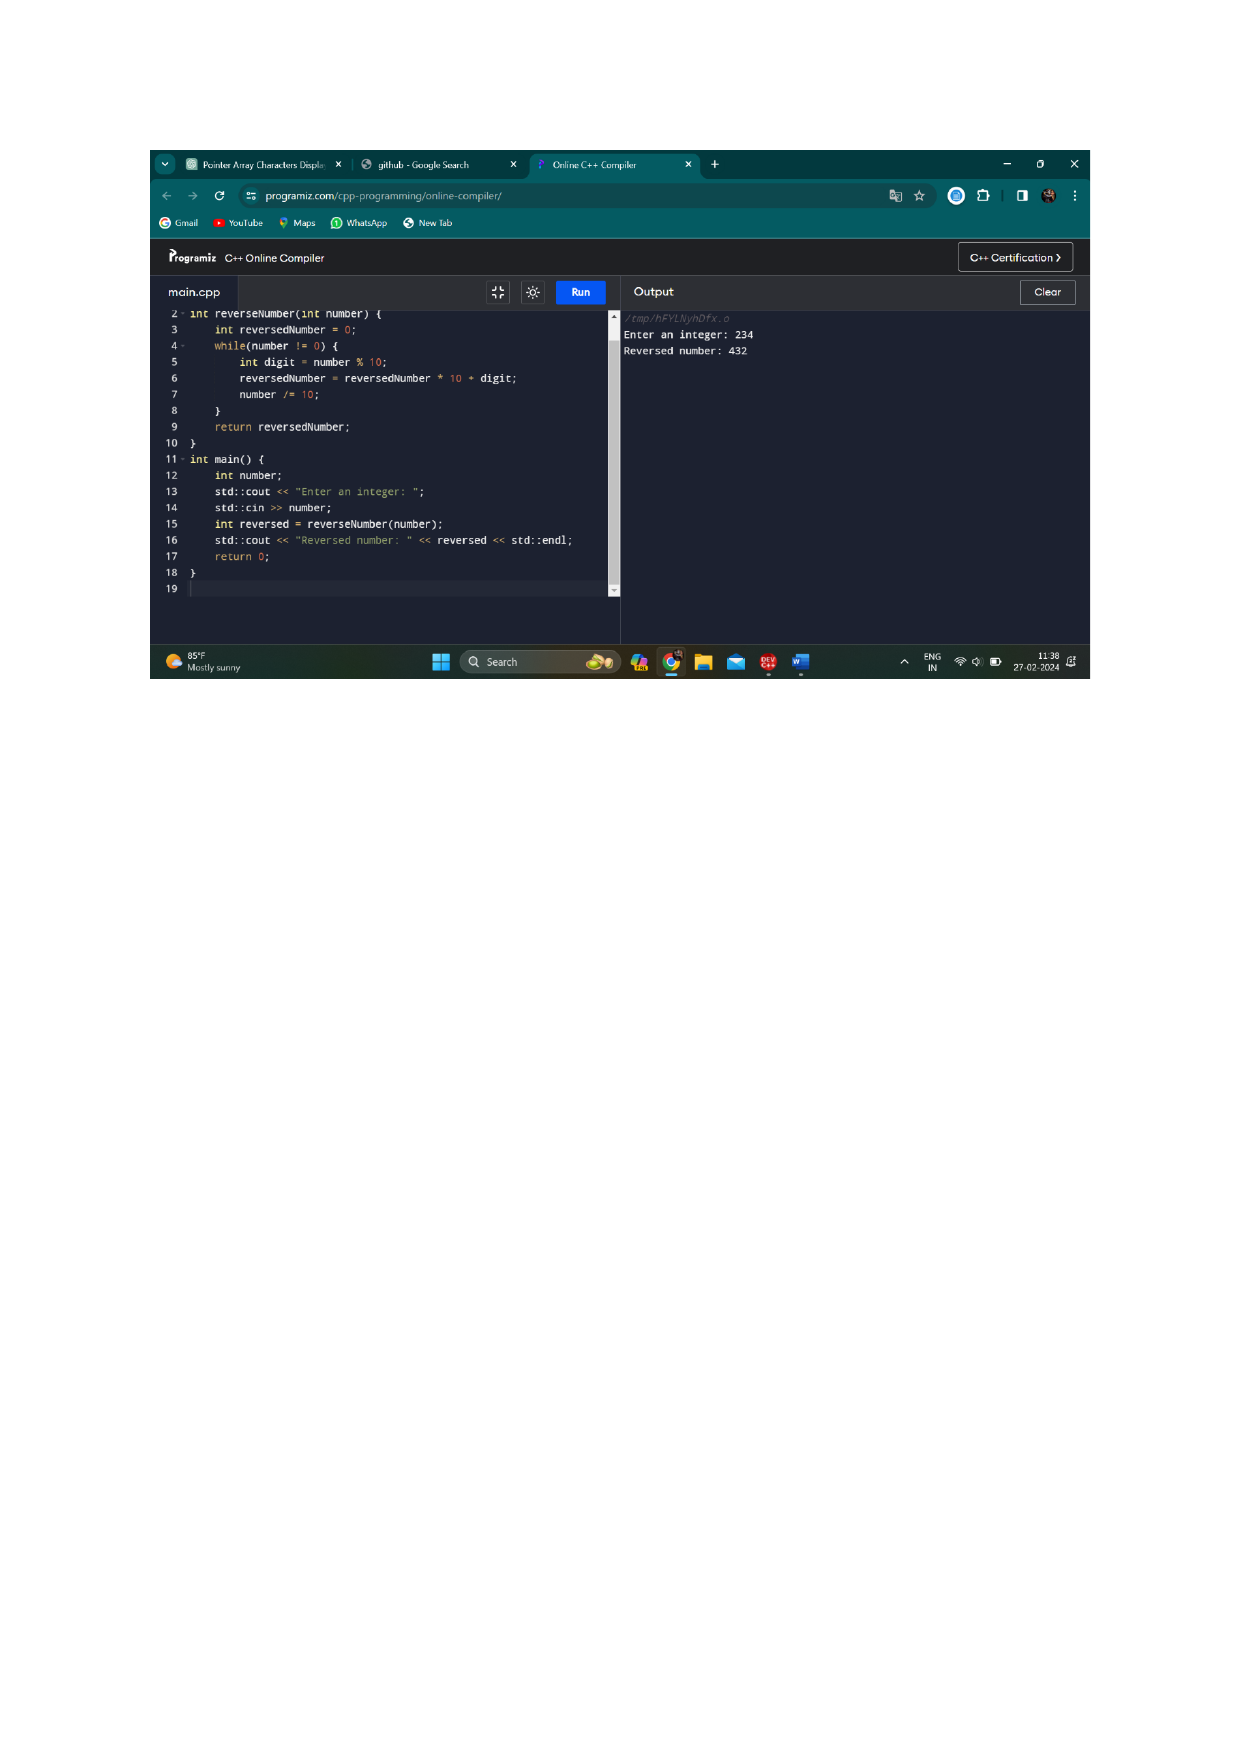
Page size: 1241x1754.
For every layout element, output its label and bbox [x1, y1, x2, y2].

picture [150, 150, 1091, 679]
